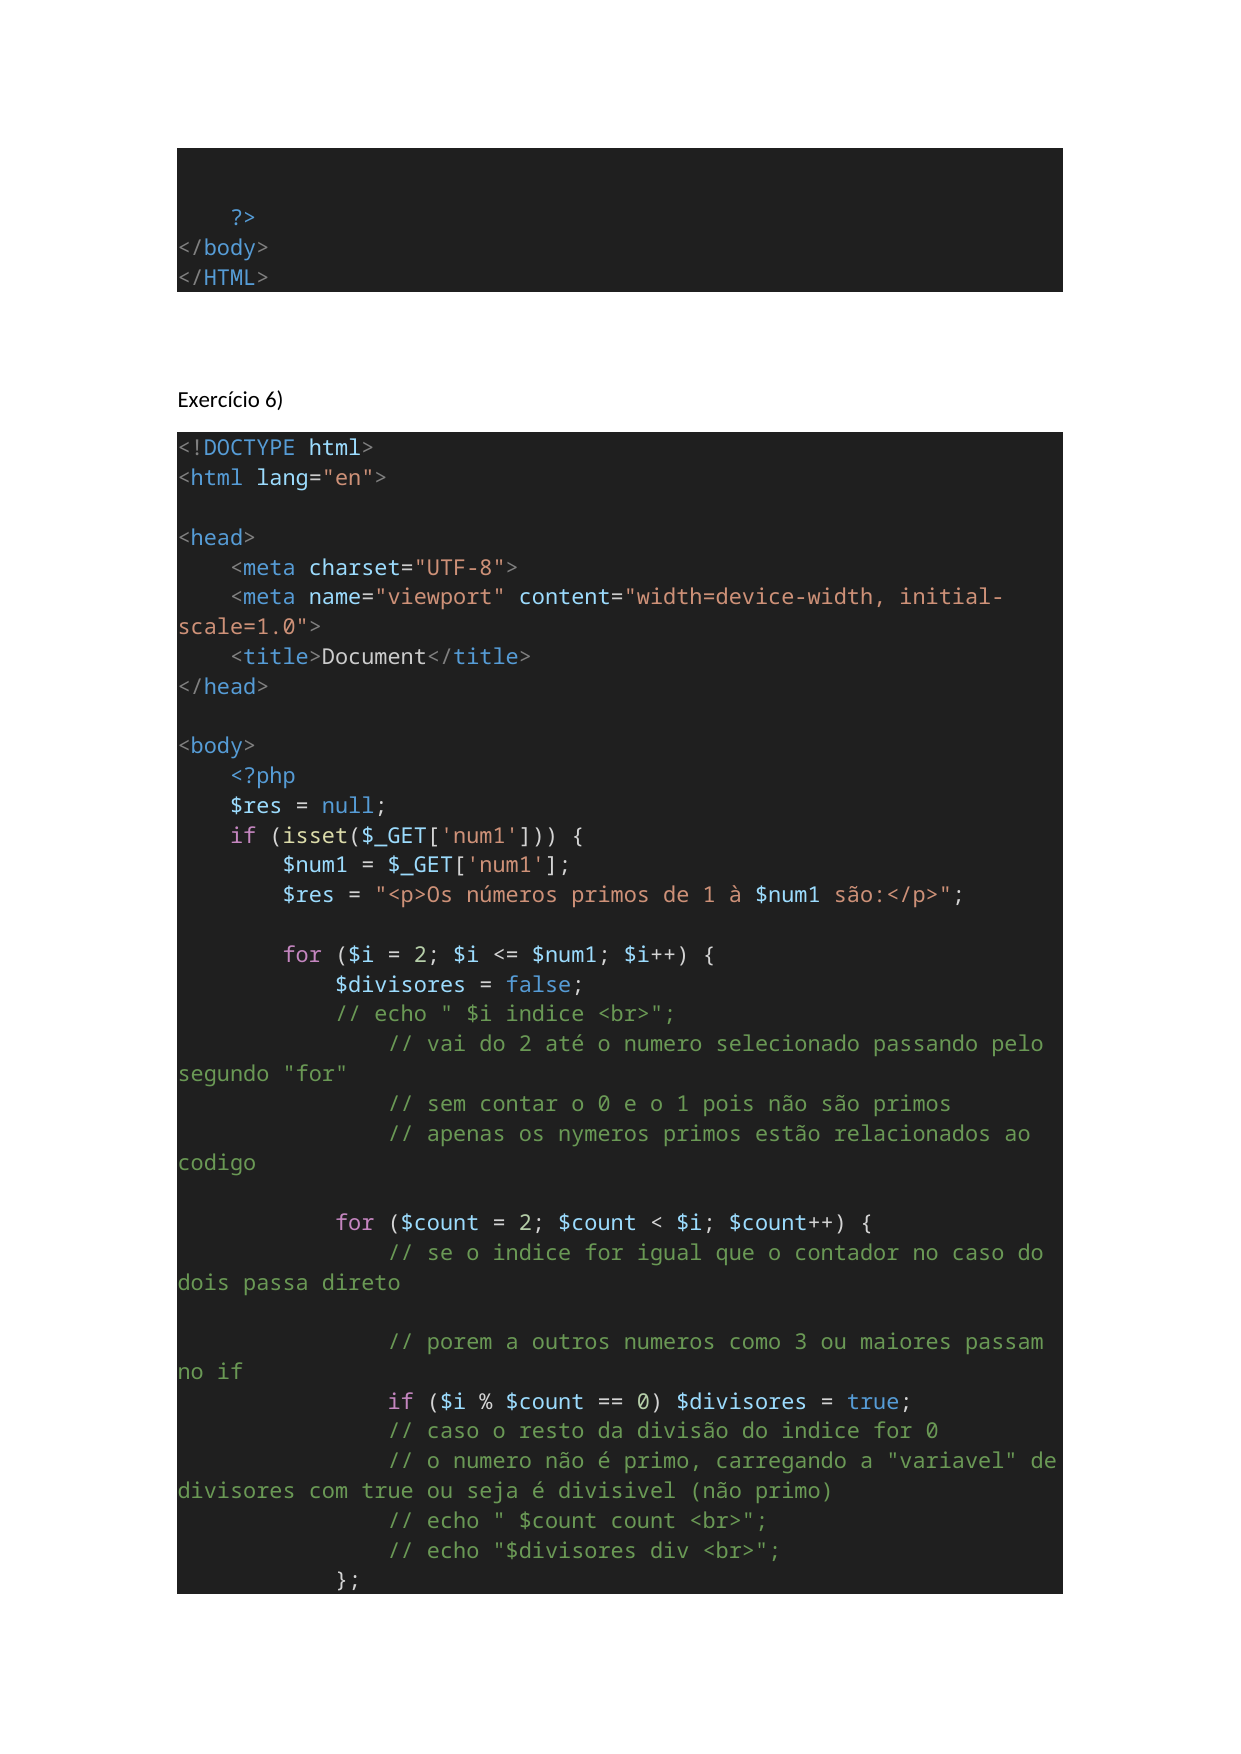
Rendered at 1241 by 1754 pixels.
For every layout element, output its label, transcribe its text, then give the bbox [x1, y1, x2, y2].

text // porem a outros numeros como 3 ou maiores passam no if [177, 1326, 1063, 1386]
text // vai do 2 até o numero selecionado passando pelo segundo "for" [177, 1028, 1063, 1088]
text // o numero não é primo, carregando a "variavel" de divisores com true ou seja é divisivel (não primo) [177, 1445, 1063, 1505]
text $num1 = $_GET['num1']; [177, 849, 1063, 879]
text // caso o resto da divisão do indice for 0 [177, 1416, 1063, 1445]
text ?> [177, 202, 1063, 232]
text <title>Document</title> [177, 641, 1063, 671]
text // se o indice for igual que o contador no caso do dois passa direto [177, 1237, 1063, 1296]
text <html lang="en"> [177, 462, 1063, 492]
text </HTML> [177, 262, 1063, 292]
text </head> [177, 671, 1063, 701]
text <head> [177, 522, 1063, 552]
text if ($i % $count == 0) $divisores = true; [177, 1386, 1063, 1416]
text <!DOCTYPE html> [177, 432, 1063, 462]
text <meta charset="UTF-8"> [177, 552, 1063, 581]
text // sem contar o 0 e o 1 pois não são primos [177, 1088, 1063, 1118]
text </body> [177, 232, 1063, 262]
text // apenas os nymeros primos estão relacionados ao codigo [177, 1118, 1063, 1177]
text for ($i = 2; $i <= $num1; $i++) { [177, 939, 1063, 969]
text for ($count = 2; $count < $i; $count++) { [177, 1207, 1063, 1237]
text <body> [177, 730, 1063, 760]
text if (isset($_GET['num1'])) { [177, 820, 1063, 849]
text // echo " $count count <br>"; [177, 1505, 1063, 1535]
text <meta name="viewport" content="width=device-width, initial-scale=1.0"> [177, 581, 1063, 641]
text $divisores = false; [177, 969, 1063, 998]
text // echo "$divisores div <br>"; [177, 1535, 1063, 1564]
text $res = null; [177, 790, 1063, 820]
text <?php [177, 760, 1063, 790]
text $res = "<p>Os números primos de 1 à $num1 são:</p>"; [177, 879, 1063, 909]
text }; [177, 1564, 1063, 1594]
text Exercício 6) [177, 386, 1063, 413]
text // echo " $i indice <br>"; [177, 998, 1063, 1028]
